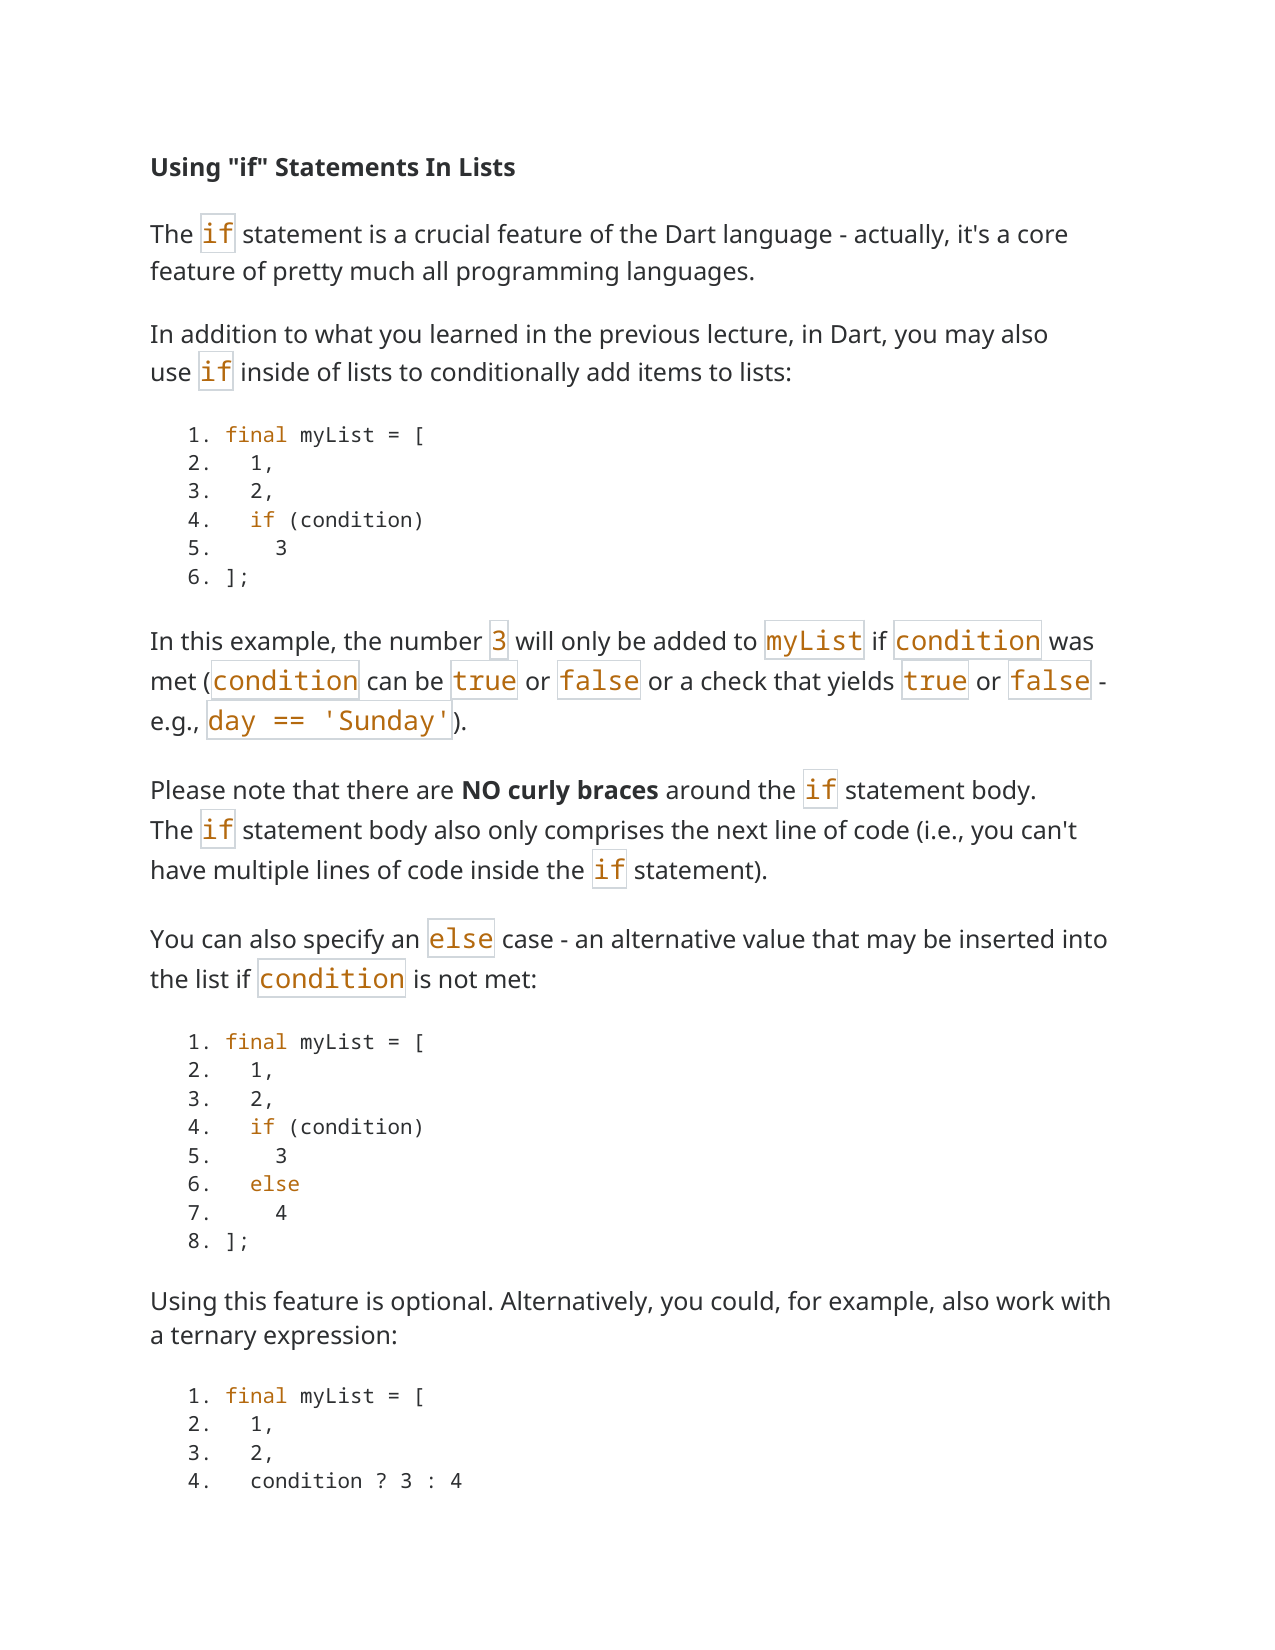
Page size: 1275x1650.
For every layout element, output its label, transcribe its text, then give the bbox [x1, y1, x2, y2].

list if (condition) [187, 505, 1125, 533]
text In this example, the number 3 will only be added to myList if condition was met (condition can be true or false or a check that yields true or false - e.g., day == 'Sunday'). [453, 619, 1125, 739]
list if (condition) [187, 1112, 1125, 1141]
list 1, [187, 1409, 1125, 1438]
text Using this feature is optional. Alternatively, you could, for example, also work with a ternary expression: [150, 1284, 1125, 1352]
list else [187, 1169, 1125, 1198]
list 3 [187, 533, 1125, 562]
list 1, [187, 448, 1125, 477]
list final myList = [ [187, 420, 1125, 448]
text The if statement is a crucial feature of the Dart language - actually, it's a core feature of pretty much all programming languages. [150, 213, 1125, 287]
list final myList = [ [187, 1027, 1125, 1055]
text You can also specify an else case - an alternative value that may be inserted into the list if condition is not met: [150, 918, 1125, 998]
list 4 [187, 1198, 1125, 1226]
text Please note that there are NO curly braces around the if statement body. The if statement body also only comprises the next line of code (i.e., you can't have multiple lines of code inside the if statement). [150, 769, 1125, 889]
list 2, [187, 1084, 1125, 1112]
text Using "if" Statements In Lists [150, 150, 1125, 184]
list 3 [187, 1141, 1125, 1169]
text In addition to what you learned in the previous lecture, in Dart, you may also use if inside of lists to conditionally add items to lists: [150, 316, 1125, 391]
list ]; [187, 562, 1125, 590]
list 2, [187, 477, 1125, 505]
list 1, [187, 1055, 1125, 1084]
list condition ? 3 : 4 [187, 1466, 1125, 1495]
list ]; [187, 1226, 1125, 1254]
list final myList = [ [187, 1381, 1125, 1409]
list 2, [187, 1438, 1125, 1466]
text In this example, the number 3 will only be added to myList if condition was met (condition can be true or false or a check that yields true or false - e.g., day == 'Sunday'). [150, 619, 508, 739]
